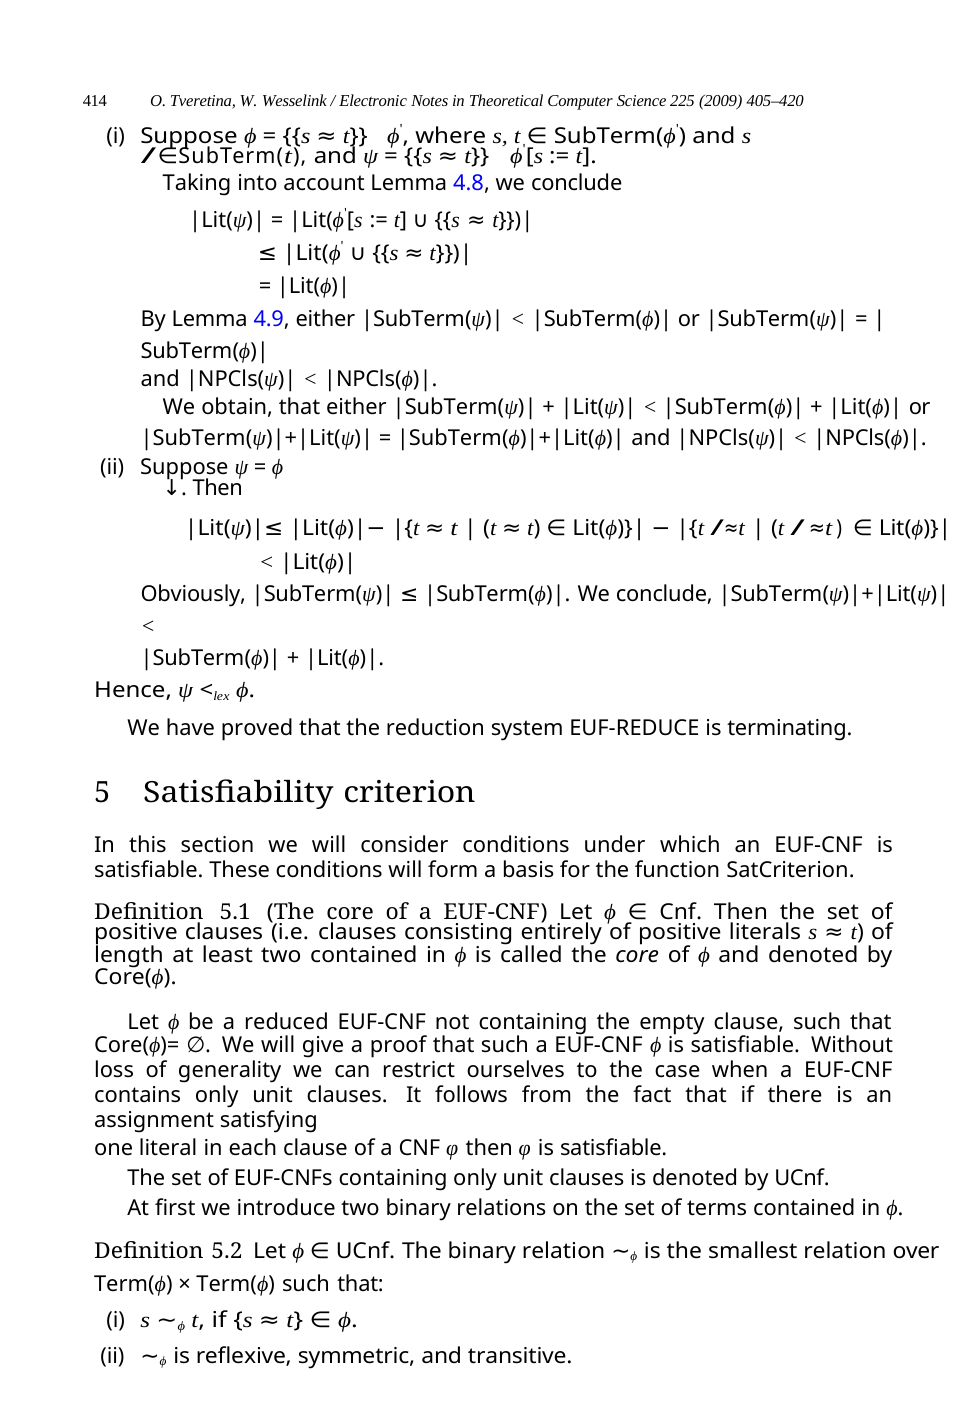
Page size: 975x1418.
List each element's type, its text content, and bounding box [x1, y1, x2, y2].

text < |Lit(ϕ)| [258, 542, 958, 576]
text ≤ |Lit(ϕ' ∪ {{s ≈ t}})| [71, 234, 659, 267]
text and |NPCls(ψ)| < |NPCls(ϕ)|. [140, 364, 958, 392]
text |SubTerm(ψ)|+|Lit(ψ)| = |SubTerm(ϕ)|+|Lit(ϕ)| and |NPCls(ψ)| < |NPCls(ϕ)|. [140, 420, 958, 452]
text At first we introduce two binary relations on the set of terms contained in ϕ. [127, 1192, 958, 1222]
text By Lemma 4.9, either |SubTerm(ψ)| < |SubTerm(ϕ)| or |SubTerm(ψ)| = |SubTerm(ϕ)| [140, 301, 958, 364]
text Taking into account Lemma 4.8, we conclude [162, 170, 958, 195]
text Definition 5.2 Let ϕ ∈ UCnf. The binary relation ∼ϕ is the smallest relation over [94, 1233, 958, 1265]
text = |Lit(ϕ)| [258, 267, 958, 301]
text The set of EUF-CNFs containing only unit clauses is denoted by UCnf. [127, 1161, 958, 1192]
text Let ϕ be a reduced EUF-CNF not containing the empty clause, such that Core(ϕ)= ∅. We will give a proof that such a EUF-CNF ϕ is satisfiable. Without loss of generality we can restrict ourselves to the case when a EUF-CNF contains only unit clauses. It follows from the fact that if there is an assignment satisfying [94, 1009, 893, 1133]
list s ∼ϕ t, if {s ≈ t} ∈ ϕ. [106, 1299, 958, 1335]
list Suppose ψ = ϕ ↓. Then [100, 457, 310, 502]
subtitle Satisfiability criterion [94, 772, 958, 811]
text In this section we will consider conditions under which an EUF-CNF is satisfiable. These conditions will form a basis for the function SatCriterion. [94, 832, 893, 884]
text Obviously, |SubTerm(ψ)| ≤ |SubTerm(ϕ)|. We conclude, |SubTerm(ψ)|+|Lit(ψ)| < [140, 576, 958, 640]
list ∼ϕ is reflexive, symmetric, and transitive. [100, 1335, 958, 1371]
text We have proved that the reduction system EUF-REDUCE is terminating. [127, 711, 958, 741]
text |Lit(ψ)| = |Lit(ϕ'[s := t] ∪ {{s ≈ t}})| [94, 200, 628, 234]
text Term(ϕ) × Term(ϕ) such that: [94, 1265, 958, 1297]
text Hence, ψ <lex ϕ. [94, 674, 958, 704]
list Suppose ϕ = {{s ≈ t}} ϕ', where s, t ∈ SubTerm(ϕ') and s /∈SubTerm(t), and ψ = {{s ≈ t}} ϕ'[s := t]. [106, 125, 893, 170]
text one literal in each clause of a CNF φ then φ is satisfiable. [94, 1133, 958, 1161]
text |SubTerm(ϕ)| + |Lit(ϕ)|. [140, 640, 958, 672]
text We obtain, that either |SubTerm(ψ)| + |Lit(ψ)| < |SubTerm(ϕ)| + |Lit(ϕ)| or [162, 392, 958, 420]
text |Lit(ψ)|≤ |Lit(ϕ)|− |{t ≈ t | (t ≈ t) ∈ Lit(ϕ)}| − |{t /≈t | (t /≈t) ∈ Lit(ϕ)}| [184, 508, 958, 542]
text Definition 5.1 (The core of a EUF-CNF) Let ϕ ∈ Cnf. Then the set of positive clauses (i.e. clauses consisting entirely of positive literals s ≈ t) of length at least two contained in ϕ is called the core of ϕ and denoted by Core(ϕ). [94, 901, 893, 991]
